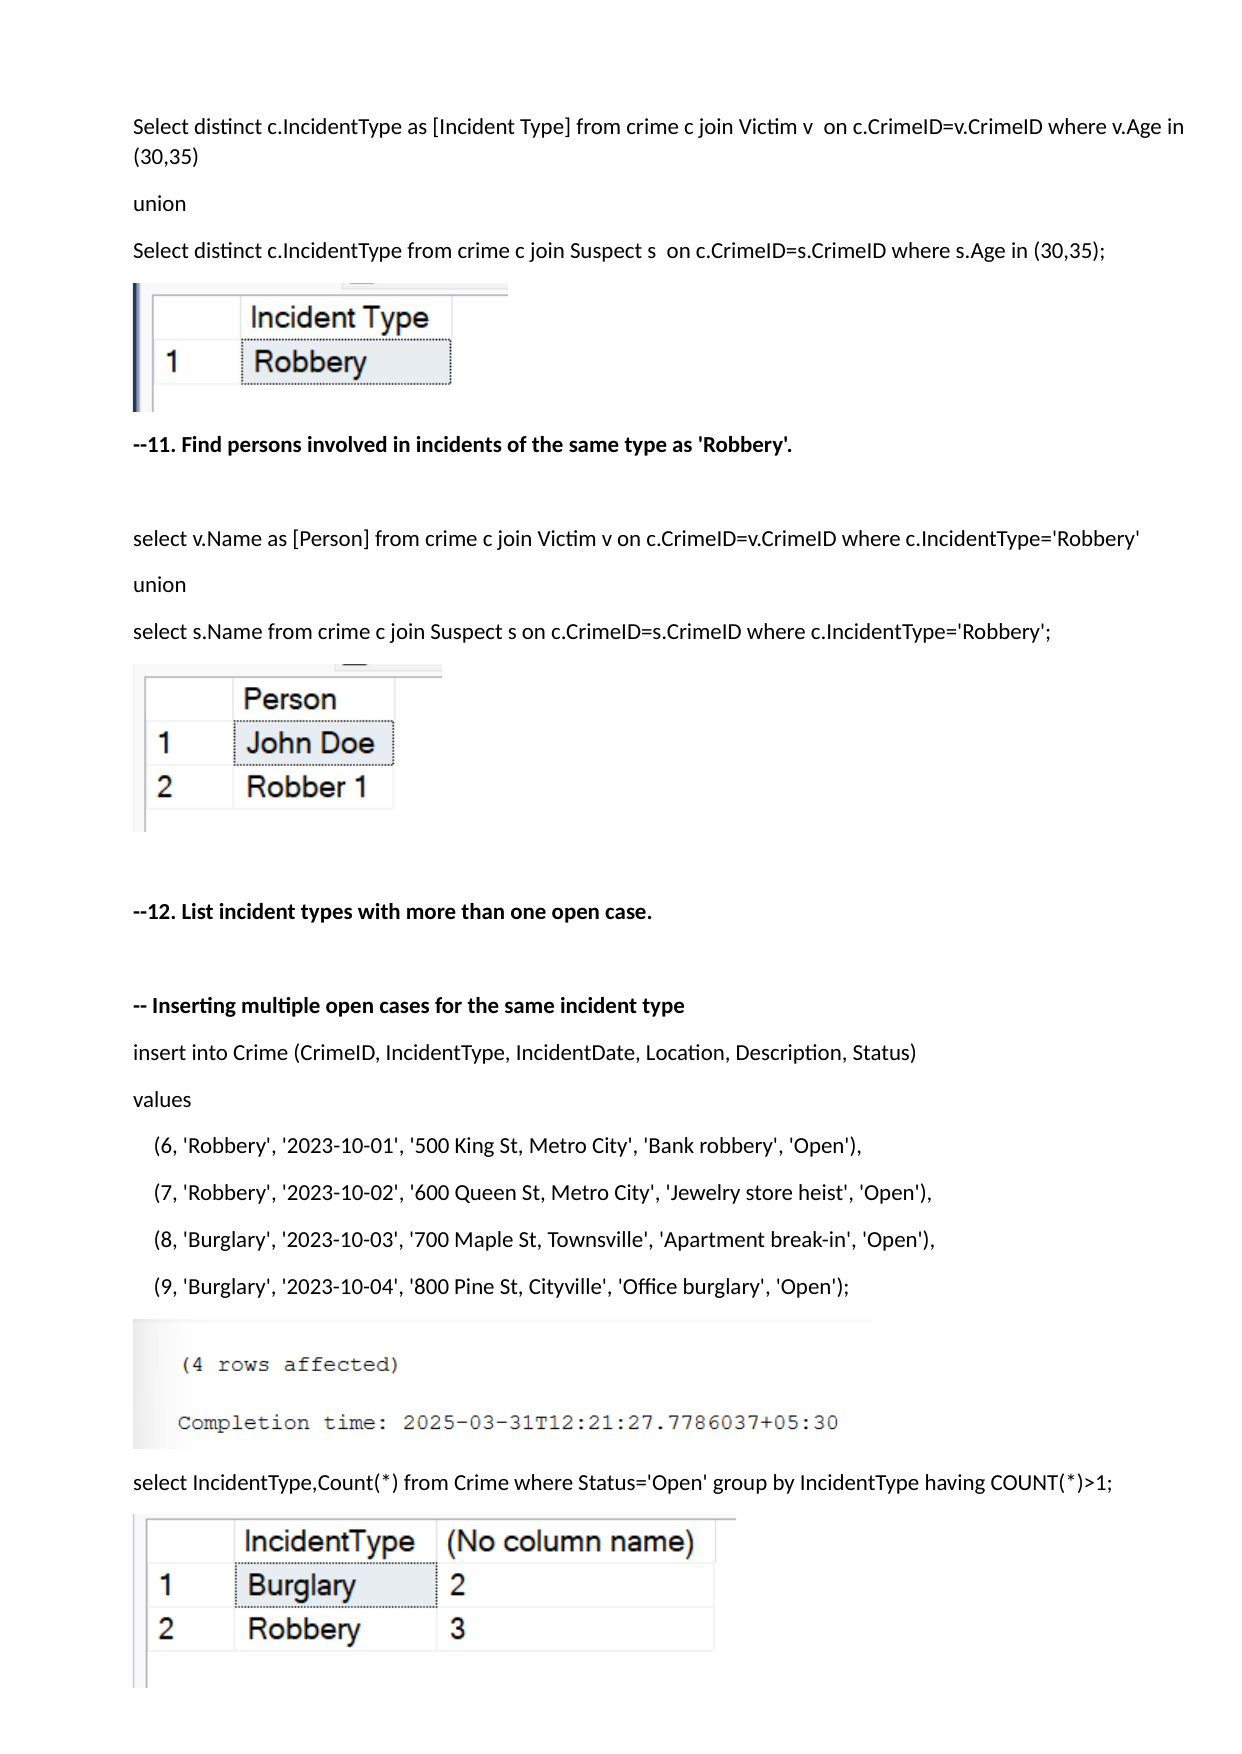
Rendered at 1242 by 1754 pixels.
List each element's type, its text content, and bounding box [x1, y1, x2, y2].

text (7, 'Robbery', '2023-10-02', '600 Queen St, Metro City', 'Jewelry store heist', 'Open'), [133, 1178, 1212, 1207]
text Select distinct c.IncidentType from crime c join Suspect s on c.CrimeID=s.CrimeID where s.Age in (30,35); [133, 236, 1212, 264]
text (8, 'Burglary', '2023-10-03', '700 Maple St, Townsville', 'Apartment break-in', 'Open'), [133, 1225, 1212, 1253]
text select v.Name as [Person] from crime c join Victim v on c.CrimeID=v.CrimeID where c.IncidentType='Robbery' [133, 524, 1212, 552]
text --11. Find persons involved in incidents of the same type as 'Robbery'. [133, 430, 1212, 458]
text select IncidentType,Count(*) from Crime where Status='Open' group by IncidentType having COUNT(*)>1; [133, 1468, 1212, 1496]
text Select distinct c.IncidentType as [Incident Type] from crime c join Victim v on c.CrimeID=v.CrimeID where v.Age in (30,35) [133, 112, 1212, 170]
text select s.Name from crime c join Suspect s on c.CrimeID=s.CrimeID where c.IncidentType='Robbery'; [133, 617, 1212, 646]
text (6, 'Robbery', '2023-10-01', '500 King St, Metro City', 'Bank robbery', 'Open'), [133, 1132, 1212, 1160]
text union [133, 571, 1212, 599]
text values [133, 1085, 1212, 1113]
picture [132, 1514, 737, 1688]
text union [133, 189, 1212, 217]
picture [132, 1319, 873, 1449]
picture [132, 283, 508, 412]
picture [132, 664, 443, 832]
text insert into Crime (CrimeID, IncidentType, IncidentDate, Location, Description, Status) [133, 1038, 1212, 1066]
text -- Inserting multiple open cases for the same incident type [133, 991, 1212, 1019]
text (9, 'Burglary', '2023-10-04', '800 Pine St, Cityville', 'Office burglary', 'Open'); [133, 1272, 1212, 1300]
text --12. List incident types with more than one open case. [133, 897, 1212, 925]
